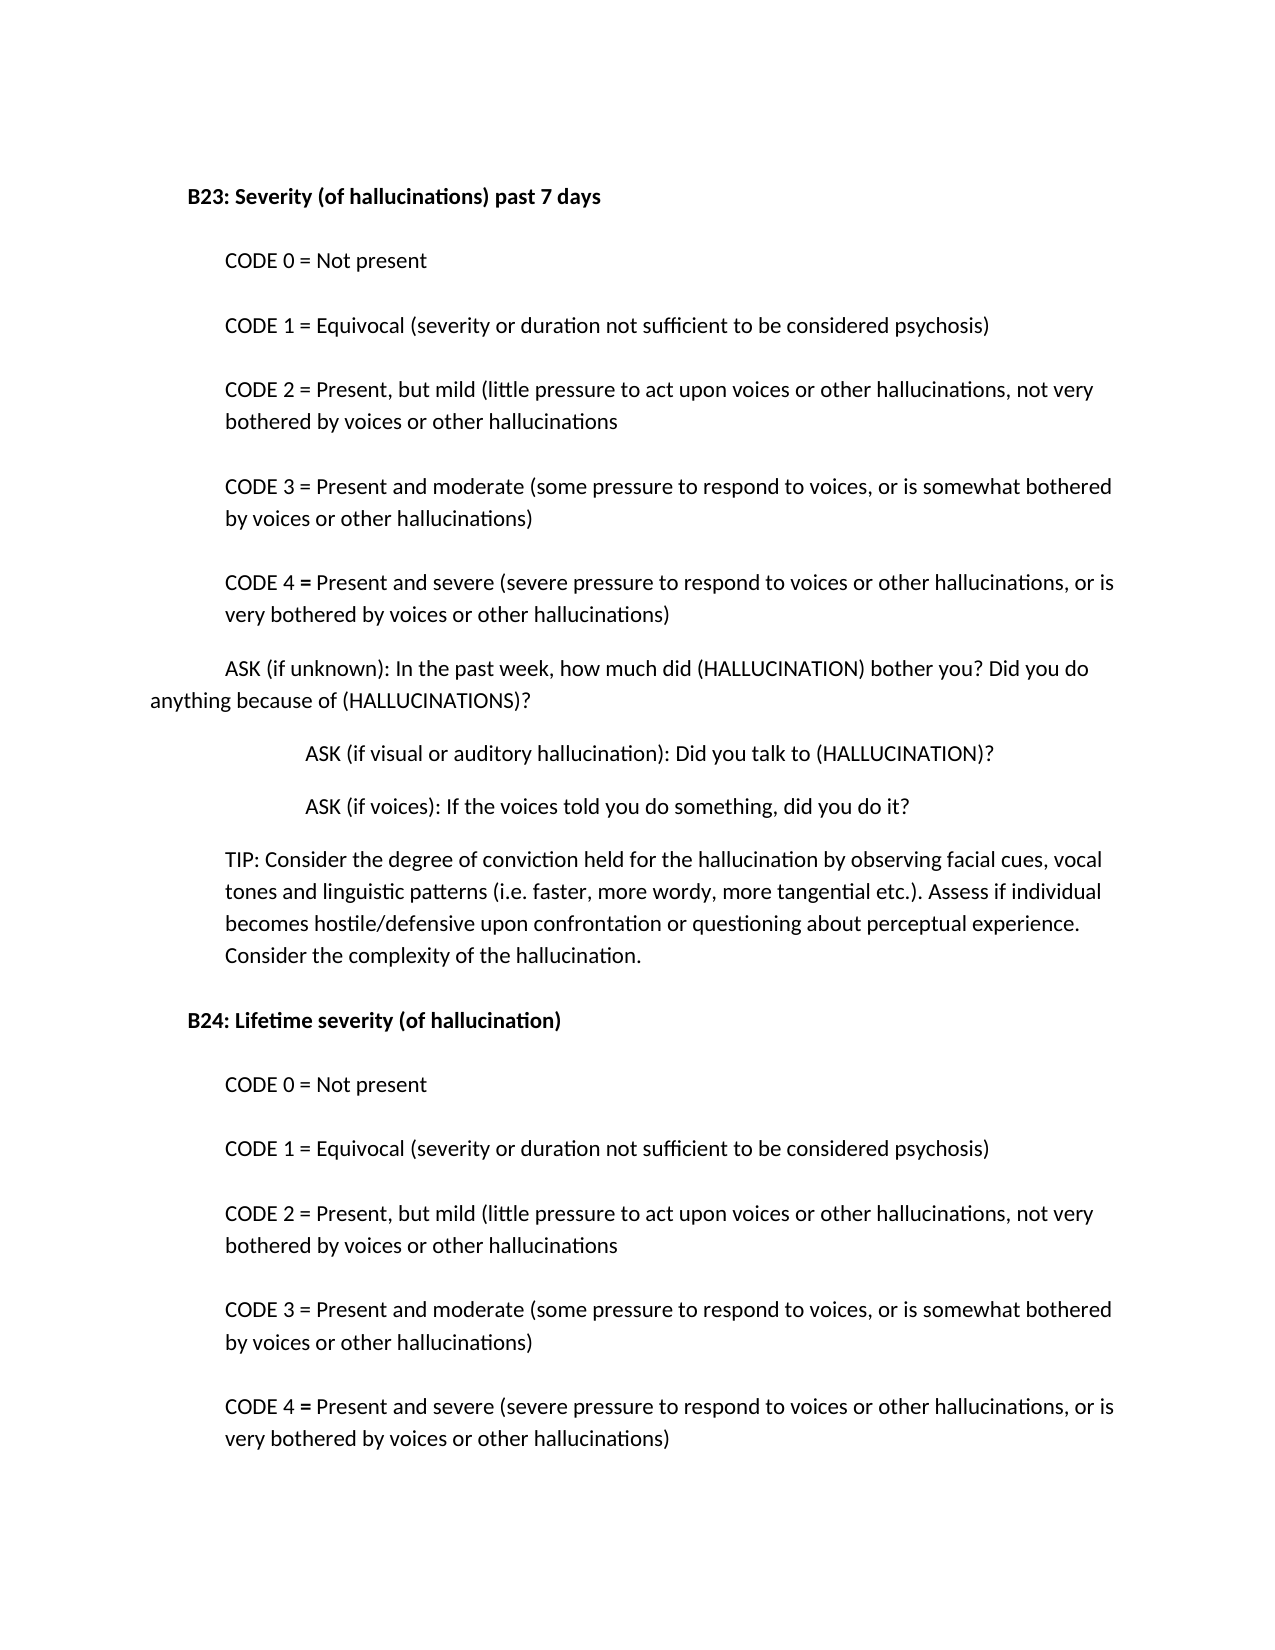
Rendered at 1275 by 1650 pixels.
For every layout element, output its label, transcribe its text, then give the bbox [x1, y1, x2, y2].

list CODE 3 = Present and moderate (some pressure to respond to voices, or is somewhat bothered by voices or other hallucinations) [225, 472, 1125, 532]
list CODE 4 = Present and severe (severe pressure to respond to voices or other hallucinations, or is very bothered by voices or other hallucinations) [225, 568, 1125, 629]
list CODE 2 = Present, but mild (little pressure to act upon voices or other hallucinations, not very bothered by voices or other hallucinations [225, 375, 1125, 436]
list CODE 3 = Present and moderate (some pressure to respond to voices, or is somewhat bothered by voices or other hallucinations) [225, 1296, 1125, 1356]
list CODE 4 = Present and severe (severe pressure to respond to voices or other hallucinations, or is very bothered by voices or other hallucinations) [225, 1392, 1125, 1452]
list CODE 1 = Equivocal (severity or duration not sufficient to be considered psychosis) [225, 1134, 1125, 1163]
text ASK (if voices): If the voices told you do something, did you do it? [150, 792, 1125, 820]
text ASK (if unknown): In the past week, how much did (HALLUCINATION) bother you? Did you do anything because of (HALLUCINATIONS)? [150, 654, 1125, 714]
list CODE 0 = Not present [225, 247, 1125, 274]
text ASK (if visual or auditory hallucination): Did you talk to (HALLUCINATION)? [150, 739, 1125, 767]
list TIP: Consider the degree of conviction held for the hallucination by observing facial cues, vocal tones and linguistic patterns (i.e. faster, more wordy, more tangential etc.). Assess if individual becomes hostile/defensive upon confrontation or questioning about perceptual experience. Consider the complexity of the hallucination. [225, 845, 1125, 969]
list B23: Severity (of hallucinations) past 7 days [187, 182, 1125, 210]
list B24: Lifetime severity (of hallucination) [187, 1006, 1125, 1034]
list CODE 2 = Present, but mild (little pressure to act upon voices or other hallucinations, not very bothered by voices or other hallucinations [225, 1199, 1125, 1259]
list CODE 0 = Not present [225, 1070, 1125, 1098]
list CODE 1 = Equivocal (severity or duration not sufficient to be considered psychosis) [225, 311, 1125, 339]
